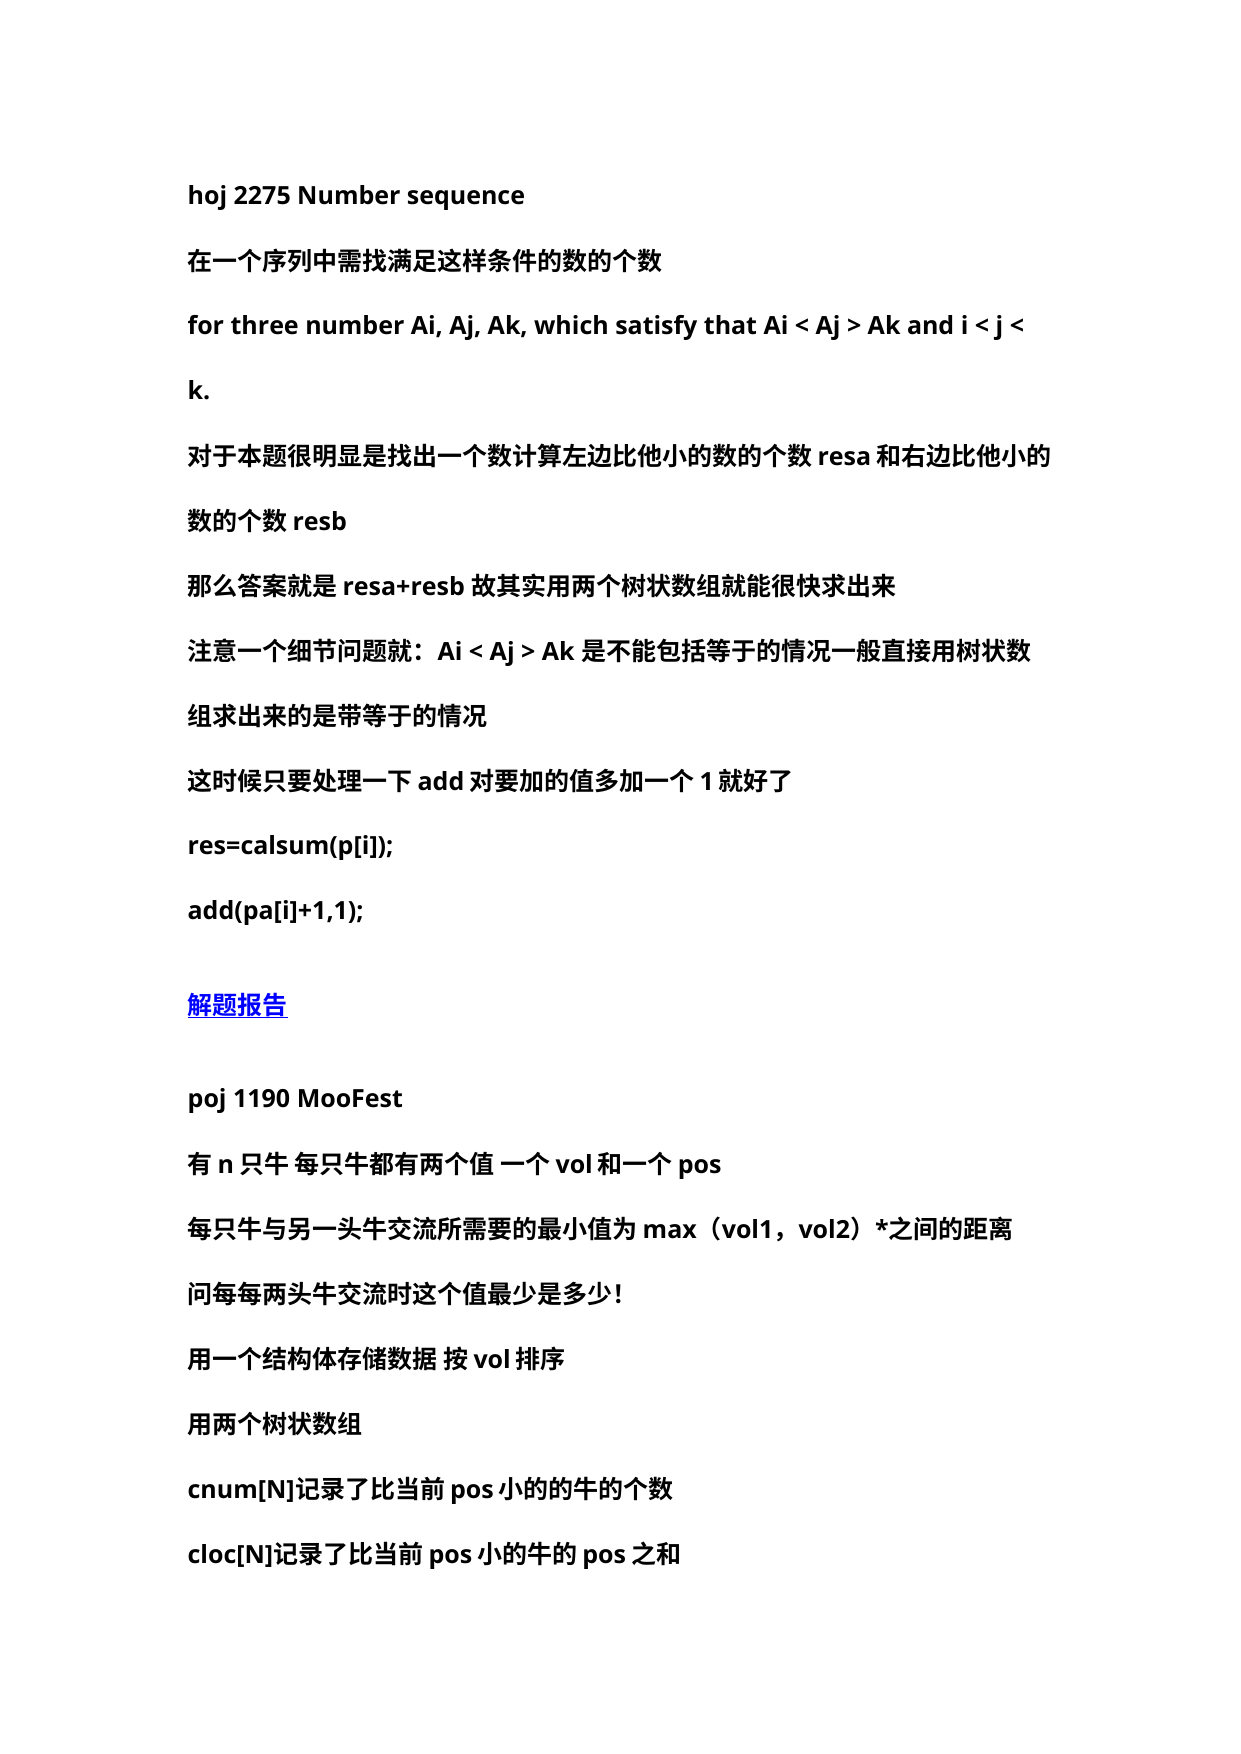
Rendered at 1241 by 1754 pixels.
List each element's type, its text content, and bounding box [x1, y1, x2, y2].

text 解题报告 [187, 971, 1053, 1036]
text poj 1190 MooFest 有n只牛 每只牛都有两个值 一个vol和一个pos 每只牛与另一头牛交流所需要的最小值为max（vol1，vol2）*之间的距离 问每每两头牛交流时这个值最少是多少！ 用一个结构体存储数据 按vol排序 用两个树状数组 cnum[N]记录了比当前pos小的的牛的个数 cloc[N]记录了比当前pos小的牛的pos之和 [187, 1065, 1053, 1585]
text hoj 2275 Number sequence 在一个序列中需找满足这样条件的数的个数 for three number Ai, Aj, Ak, which satisfy that Ai < Aj > Ak and i < j < k. 对于本题很明显是找出一个数计算左边比他小的数的个数resa和右边比他小的数的个数resb 那么答案就是resa+resb 故其实用两个树状数组就能很快求出来 注意一个细节问题就：Ai < Aj > Ak 是不能包括等于的情况一般直接用树状数组求出来的是带等于的情况 这时候只要处理一下add对要加的值多加一个1就好了 res=calsum(p[i]); add(pa[i]+1,1); [187, 162, 1053, 942]
